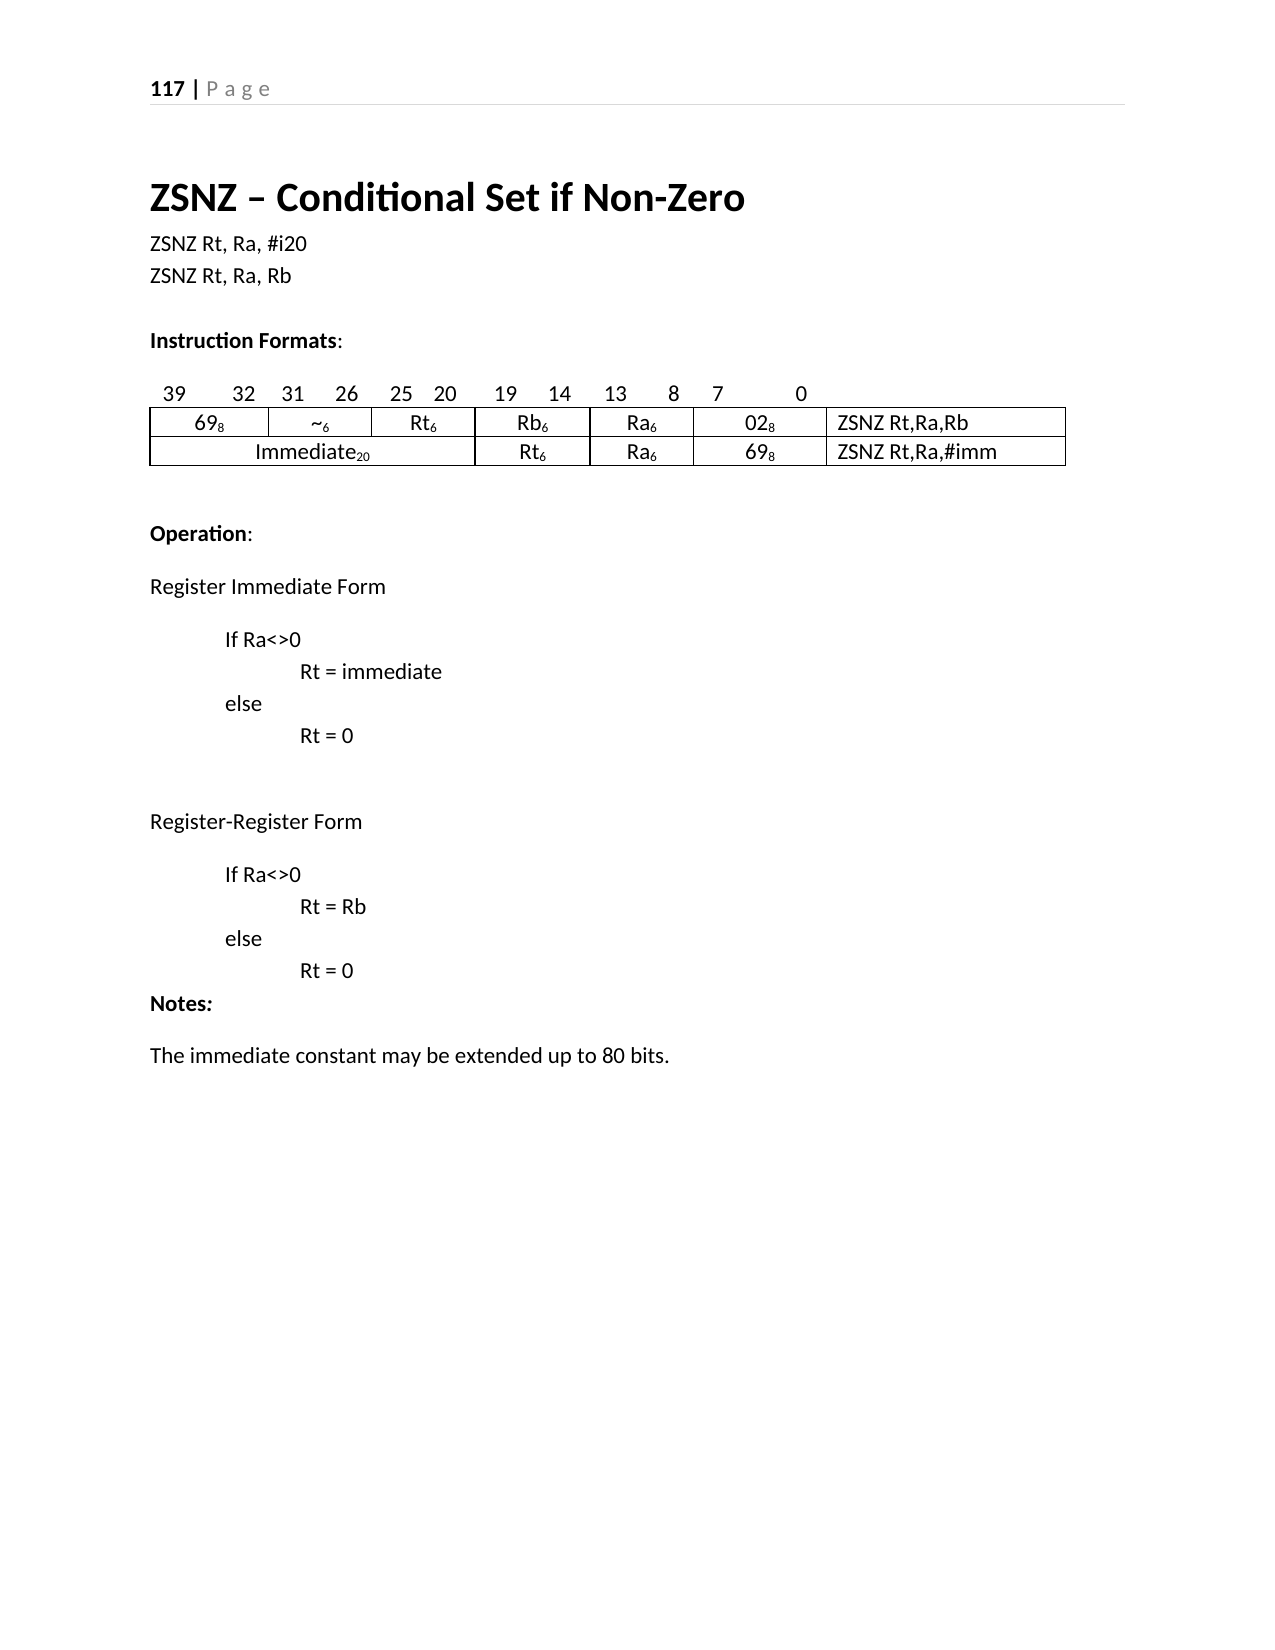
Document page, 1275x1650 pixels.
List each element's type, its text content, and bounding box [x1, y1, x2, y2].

text The immediate constant may be extended up to 80 bits. [150, 1042, 1125, 1070]
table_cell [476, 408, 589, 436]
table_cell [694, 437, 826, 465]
text Instruction Formats: [150, 326, 1125, 354]
subtitle ZSNZ – Conditional Set if Non-Zero [150, 171, 1125, 222]
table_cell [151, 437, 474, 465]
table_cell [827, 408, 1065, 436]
text ZSNZ Rt, Ra, Rb [150, 261, 1125, 289]
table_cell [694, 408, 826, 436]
text else [225, 924, 1125, 952]
text Rt = Rb [300, 892, 1125, 920]
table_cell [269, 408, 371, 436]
text Operation: [150, 519, 1125, 547]
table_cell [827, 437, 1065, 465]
text Notes: [150, 989, 1125, 1017]
text If Ra<>0 [225, 625, 1125, 653]
text Rt = 0 [300, 956, 1125, 984]
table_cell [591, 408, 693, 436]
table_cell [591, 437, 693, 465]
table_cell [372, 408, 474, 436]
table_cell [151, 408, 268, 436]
text Register Immediate Form [150, 572, 1125, 600]
text else [225, 689, 1125, 717]
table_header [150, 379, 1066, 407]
text If Ra<>0 [225, 860, 1125, 888]
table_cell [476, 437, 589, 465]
text Rt = 0 [300, 722, 1125, 750]
text Register-Register Form [150, 807, 1125, 835]
text Rt = immediate [300, 657, 1125, 685]
text ZSNZ Rt, Ra, #i20 [150, 229, 1125, 257]
